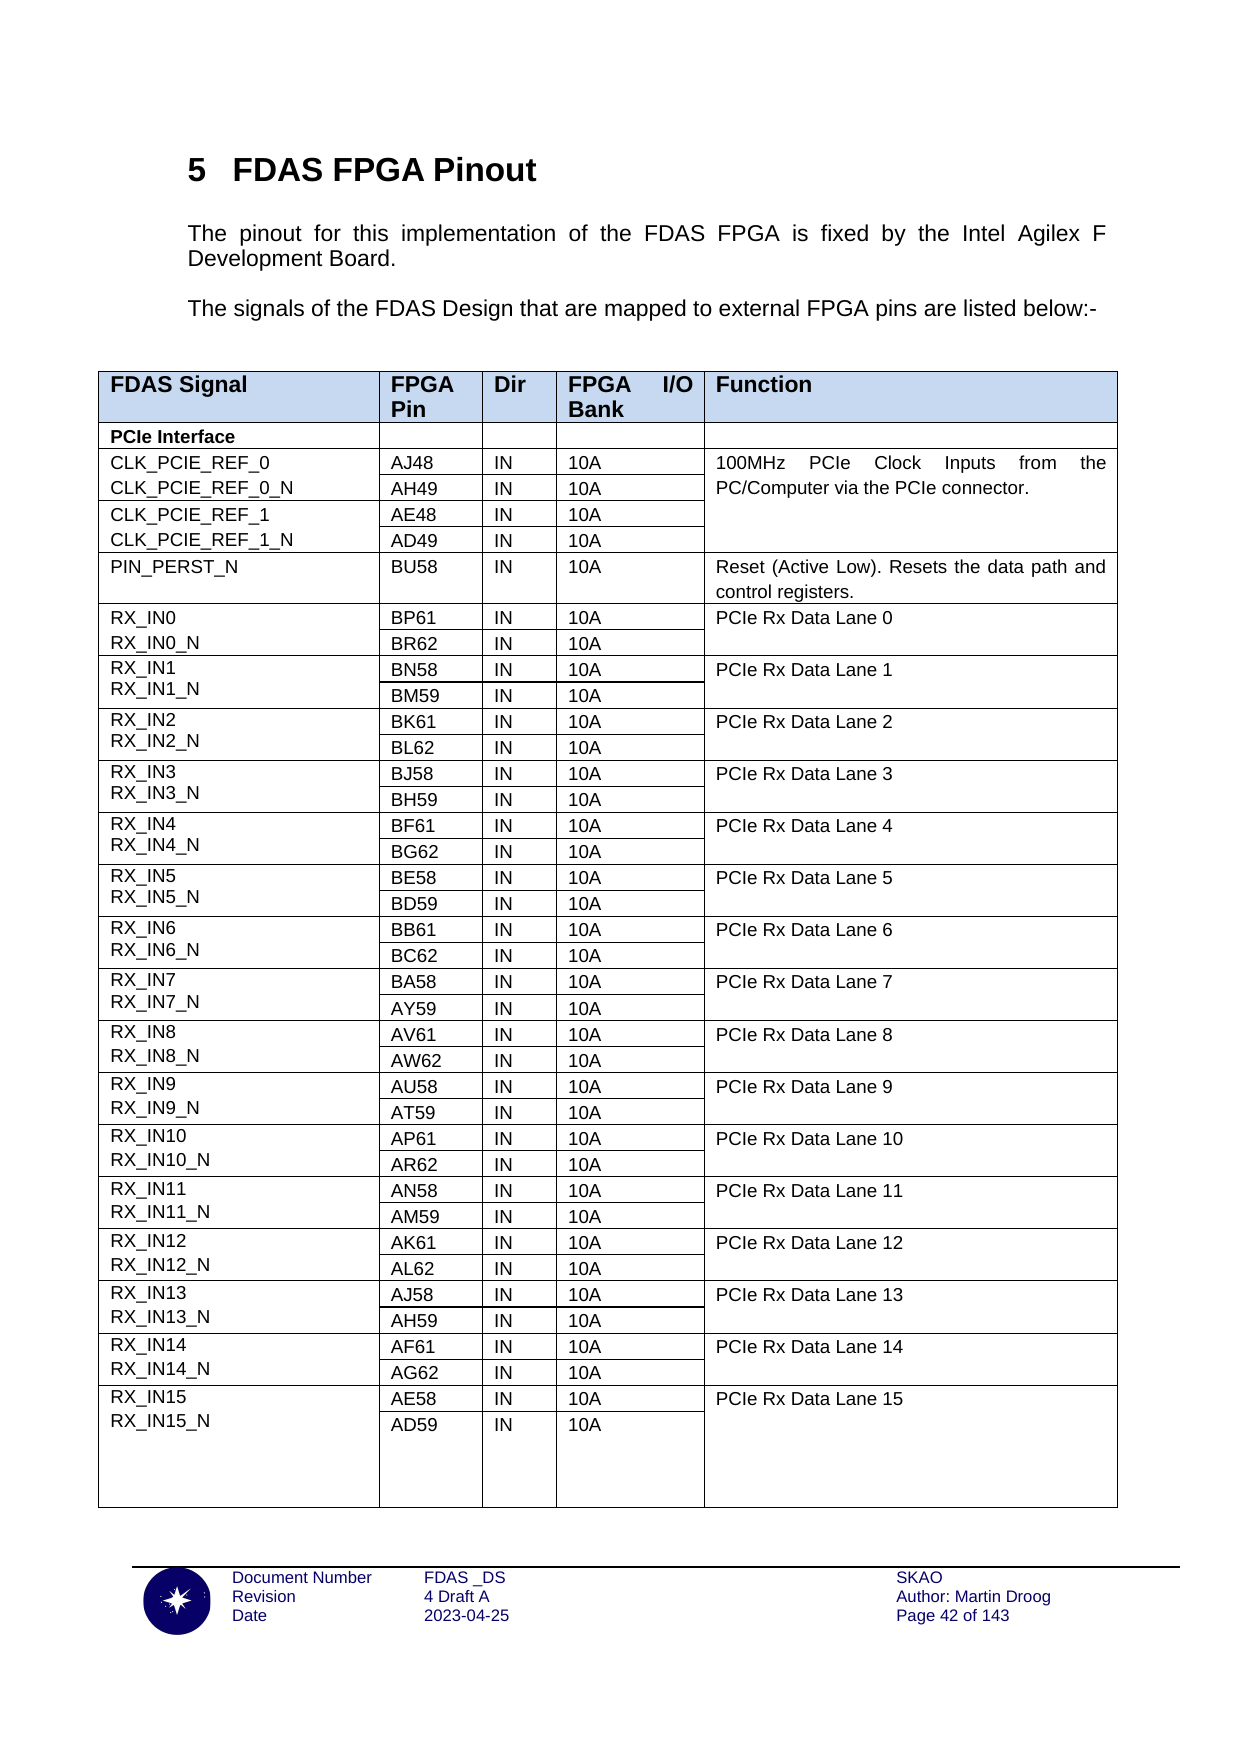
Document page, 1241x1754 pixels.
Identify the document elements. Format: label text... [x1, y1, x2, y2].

table_cell 10A [557, 891, 704, 916]
table_cell AW62 [380, 1047, 482, 1072]
table_cell 10A [557, 709, 704, 733]
table_cell PCIe Rx Data Lane 7 [705, 969, 1117, 1020]
table_cell IN [483, 604, 556, 629]
table_cell PCIe Rx Data Lane 11 [705, 1177, 1117, 1228]
table_cell RX_IN4 RX_IN4_N [99, 813, 379, 864]
table_cell PCIe Interface [99, 423, 379, 448]
table_cell PIN_PERST_N [99, 553, 379, 603]
table_cell AL62 [380, 1255, 482, 1280]
table_cell 10A [557, 813, 704, 838]
table_cell RX_IN9 RX_IN9_N [99, 1073, 379, 1124]
table_cell 10A [557, 1334, 704, 1358]
table_cell RX_IN3 RX_IN3_N [99, 761, 379, 812]
table_cell 10A [557, 1229, 704, 1254]
table_cell IN [483, 1281, 556, 1306]
table_cell BD59 [380, 891, 482, 916]
table_cell IN [483, 813, 556, 838]
table_cell 100MHz PCIe Clock Inputs from the PC/Computer via the PCIe connector. [705, 449, 1117, 552]
table_cell BJ58 [380, 761, 482, 786]
table_cell 10A [557, 1125, 704, 1150]
table_cell IN [483, 761, 556, 786]
table_cell 10A [557, 1021, 704, 1046]
table_cell 10A [557, 656, 704, 681]
table_cell 10A [557, 1386, 704, 1411]
table_cell 10A [557, 995, 704, 1020]
table_cell PCIe Rx Data Lane 12 [705, 1229, 1117, 1280]
table_cell IN [483, 787, 556, 812]
table_cell BB61 [380, 917, 482, 942]
table_cell RX_IN5 RX_IN5_N [99, 865, 379, 916]
table_cell IN [483, 943, 556, 968]
table_cell AD59 [380, 1412, 482, 1507]
table_cell IN [483, 891, 556, 916]
table_cell [380, 423, 482, 448]
table_cell IN [483, 1203, 556, 1228]
table_cell IN [483, 1073, 556, 1098]
table_cell 10A [557, 1203, 704, 1228]
table_cell IN [483, 553, 556, 603]
table_header FPGA I/O Bank [557, 372, 704, 422]
table_cell 10A [557, 839, 704, 864]
table_cell RX_IN12 RX_IN12_N [99, 1229, 379, 1280]
table_cell RX_IN11 RX_IN11_N [99, 1177, 379, 1228]
table_cell BH59 [380, 787, 482, 812]
table_cell RX_IN15 RX_IN15_N [99, 1386, 379, 1507]
table_cell 10A [557, 1360, 704, 1384]
table_cell IN [483, 1177, 556, 1202]
picture [143, 1567, 211, 1635]
table_cell BN58 [380, 656, 482, 681]
table_cell RX_IN14 RX_IN14_N [99, 1334, 379, 1384]
table_cell IN [483, 630, 556, 655]
text The pinout for this implementation of the FDAS FPGA is fixed by the Intel Agilex F Development Board. [187, 221, 1107, 271]
table_cell 10A [557, 1308, 704, 1332]
table_cell AU58 [380, 1073, 482, 1098]
table_cell BK61 [380, 709, 482, 733]
table_cell PCIe Rx Data Lane 9 [705, 1073, 1117, 1124]
table_cell BA58 [380, 969, 482, 994]
table_cell IN [483, 1099, 556, 1124]
table_cell IN [483, 1021, 556, 1046]
table_cell PCIe Rx Data Lane 5 [705, 865, 1117, 916]
table_cell IN [483, 683, 556, 707]
table_cell AN58 [380, 1177, 482, 1202]
table_cell IN [483, 527, 556, 552]
table_cell 10A [557, 1047, 704, 1072]
table_cell [705, 423, 1117, 448]
table_cell 10A [557, 604, 704, 629]
table_cell IN [483, 1412, 556, 1507]
table_cell 10A [557, 917, 704, 942]
table_cell 10A [557, 1255, 704, 1280]
table_cell IN [483, 449, 556, 474]
table_cell AG62 [380, 1360, 482, 1384]
table_cell RX_IN2 RX_IN2_N [99, 709, 379, 759]
table_cell PCIe Rx Data Lane 4 [705, 813, 1117, 864]
table_cell 10A [557, 475, 704, 500]
table_cell PCIe Rx Data Lane 2 [705, 709, 1117, 759]
table_cell IN [483, 1151, 556, 1176]
table_cell IN [483, 917, 556, 942]
table_cell BU58 [380, 553, 482, 603]
table_cell BC62 [380, 943, 482, 968]
table_cell 10A [557, 787, 704, 812]
table_cell 10A [557, 1412, 704, 1507]
table_cell 10A [557, 735, 704, 759]
table_cell CLK_PCIE_REF_1 CLK_PCIE_REF_1_N [99, 501, 379, 552]
table_cell IN [483, 735, 556, 759]
table_cell IN [483, 865, 556, 890]
table_cell PCIe Rx Data Lane 0 [705, 604, 1117, 655]
table_cell IN [483, 1047, 556, 1072]
table_cell RX_IN13 RX_IN13_N [99, 1281, 379, 1332]
table_cell 10A [557, 683, 704, 707]
table_cell AR62 [380, 1151, 482, 1176]
table_cell PCIe Rx Data Lane 8 [705, 1021, 1117, 1072]
table_cell IN [483, 839, 556, 864]
table_cell AD49 [380, 527, 482, 552]
table_cell AP61 [380, 1125, 482, 1150]
table_cell PCIe Rx Data Lane 10 [705, 1125, 1117, 1176]
table_cell IN [483, 709, 556, 733]
table_cell [557, 423, 704, 448]
table_cell 10A [557, 1177, 704, 1202]
table_cell IN [483, 1386, 556, 1411]
table_cell AF61 [380, 1334, 482, 1358]
table_cell RX_IN1 RX_IN1_N [99, 656, 379, 707]
table_cell BR62 [380, 630, 482, 655]
table_header FPGA Pin [380, 372, 482, 422]
table_cell RX_IN8 RX_IN8_N [99, 1021, 379, 1072]
table_cell PCIe Rx Data Lane 3 [705, 761, 1117, 812]
table_cell IN [483, 1229, 556, 1254]
table_cell BL62 [380, 735, 482, 759]
table_cell IN [483, 969, 556, 994]
table_cell AH59 [380, 1308, 482, 1332]
table_cell 10A [557, 449, 704, 474]
table_cell Reset (Active Low). Resets the data path and control registers. [705, 553, 1117, 603]
table_cell AJ48 [380, 449, 482, 474]
table_cell CLK_PCIE_REF_0 CLK_PCIE_REF_0_N [99, 449, 379, 500]
table_cell IN [483, 1360, 556, 1384]
table_cell [483, 423, 556, 448]
table_cell PCIe Rx Data Lane 14 [705, 1334, 1117, 1384]
table_cell 10A [557, 1151, 704, 1176]
subtitle FDAS FPGA Pinout [187, 150, 1107, 188]
table_cell BE58 [380, 865, 482, 890]
table_cell 10A [557, 943, 704, 968]
table_cell AH49 [380, 475, 482, 500]
table_cell AT59 [380, 1099, 482, 1124]
table_cell BP61 [380, 604, 482, 629]
table_cell 10A [557, 761, 704, 786]
table_cell BM59 [380, 683, 482, 707]
table_cell 10A [557, 969, 704, 994]
table_cell 10A [557, 1099, 704, 1124]
table_cell 10A [557, 501, 704, 526]
table_cell RX_IN0 RX_IN0_N [99, 604, 379, 655]
table_cell PCIe Rx Data Lane 15 [705, 1386, 1117, 1507]
table_cell AJ58 [380, 1281, 482, 1306]
table_cell IN [483, 1125, 556, 1150]
table_cell AK61 [380, 1229, 482, 1254]
table_cell AE48 [380, 501, 482, 526]
table_header Dir [483, 372, 556, 422]
table_cell AE58 [380, 1386, 482, 1411]
table_cell AY59 [380, 995, 482, 1020]
table_cell BG62 [380, 839, 482, 864]
text The signals of the FDAS Design that are mapped to external FPGA pins are listed below:- [187, 296, 1107, 321]
table_cell 10A [557, 527, 704, 552]
table_cell BF61 [380, 813, 482, 838]
table_cell RX_IN6 RX_IN6_N [99, 917, 379, 968]
table_header FDAS Signal [99, 372, 379, 422]
table_cell IN [483, 995, 556, 1020]
table_cell IN [483, 1255, 556, 1280]
table_header Function [705, 372, 1117, 422]
table_cell 10A [557, 1281, 704, 1306]
table_cell PCIe Rx Data Lane 1 [705, 656, 1117, 707]
table_cell IN [483, 475, 556, 500]
table_cell IN [483, 501, 556, 526]
table_cell 10A [557, 553, 704, 603]
table_cell PCIe Rx Data Lane 13 [705, 1281, 1117, 1332]
table_cell PCIe Rx Data Lane 6 [705, 917, 1117, 968]
table_cell AV61 [380, 1021, 482, 1046]
table_cell 10A [557, 1073, 704, 1098]
table_cell AM59 [380, 1203, 482, 1228]
table_cell IN [483, 1308, 556, 1332]
table_cell IN [483, 1334, 556, 1358]
table_cell RX_IN7 RX_IN7_N [99, 969, 379, 1020]
table_cell IN [483, 656, 556, 681]
table_cell 10A [557, 630, 704, 655]
table_cell RX_IN10 RX_IN10_N [99, 1125, 379, 1176]
table_cell 10A [557, 865, 704, 890]
